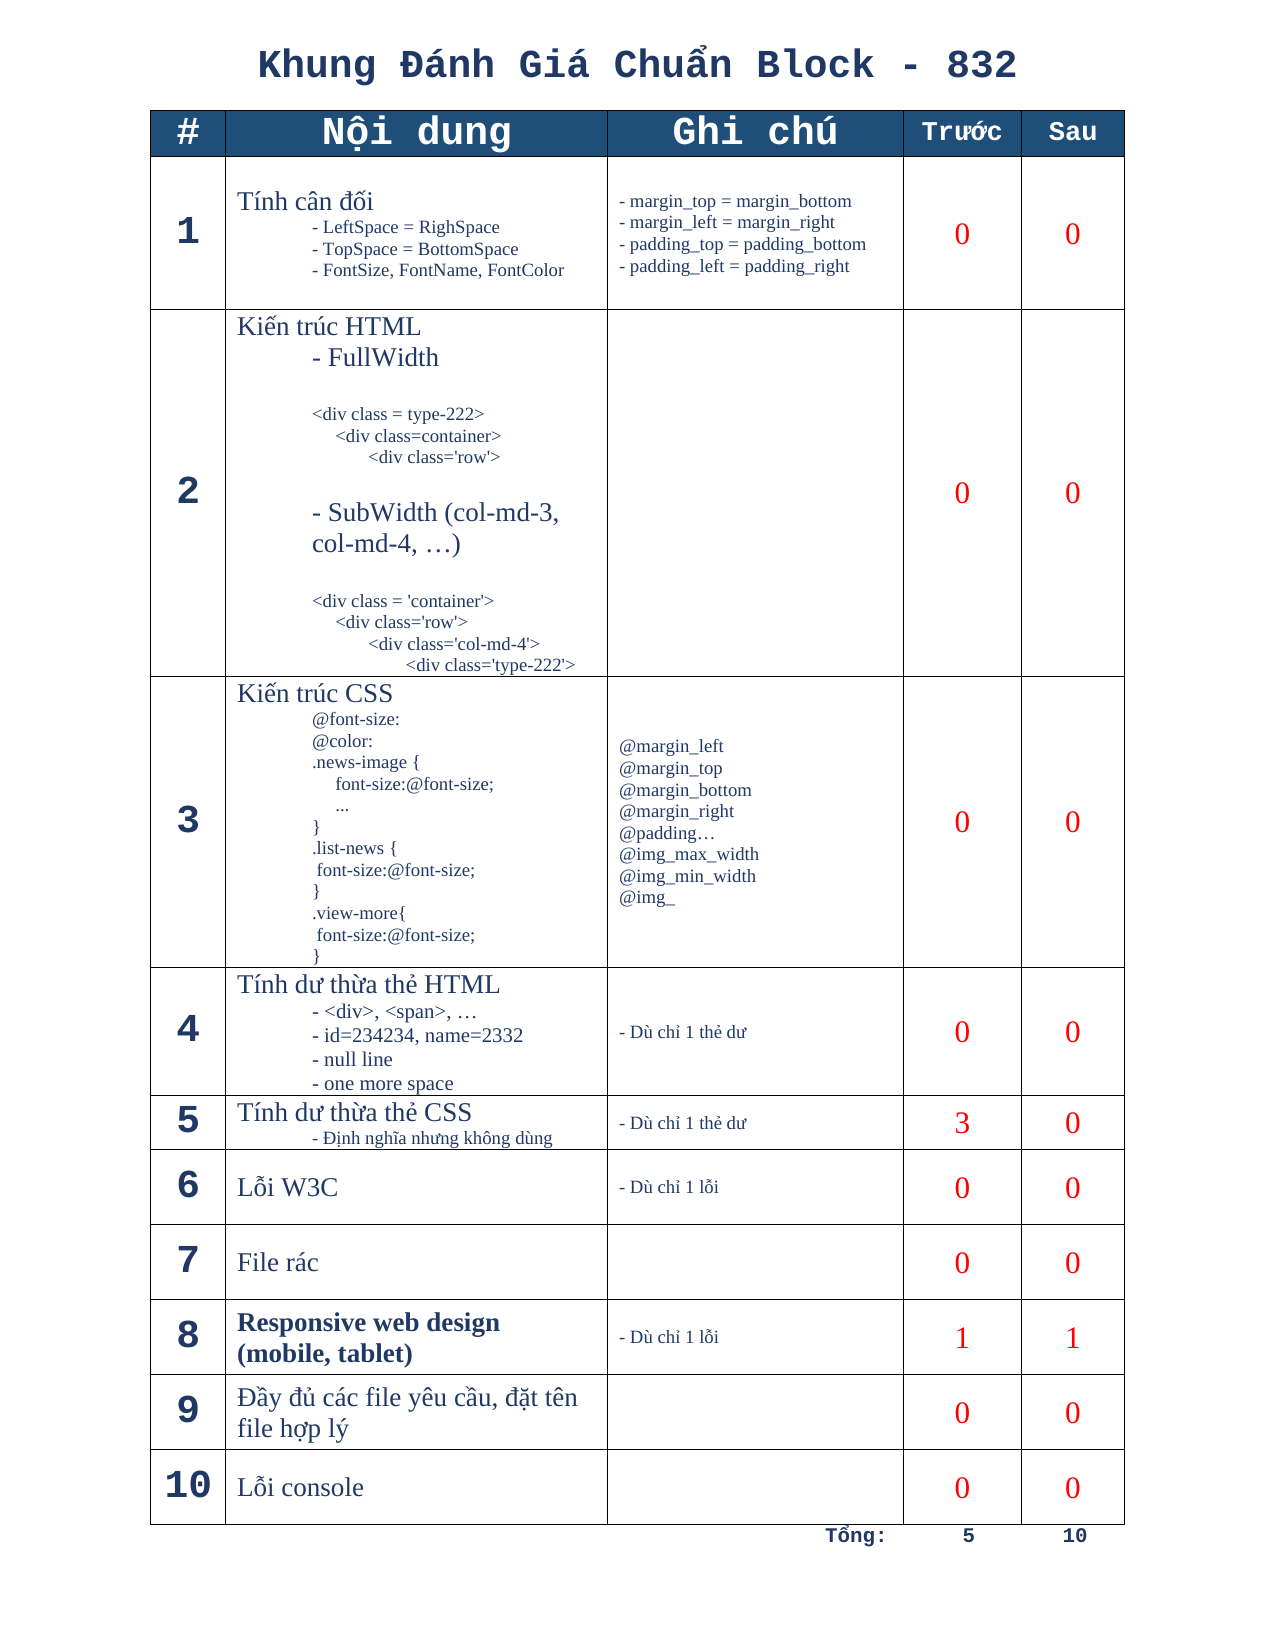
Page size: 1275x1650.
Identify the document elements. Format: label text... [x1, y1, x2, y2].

table_cell 0 [1022, 1375, 1124, 1449]
table_header Sau [1022, 111, 1124, 156]
table_cell 0 [1022, 968, 1124, 1095]
table_cell 1 [904, 1300, 1021, 1374]
table_cell 7 [151, 1225, 225, 1299]
table_cell Responsive web design (mobile, tablet) [226, 1300, 607, 1374]
table_cell Tính cân đối - LeftSpace = RighSpace - TopSpace = BottomSpace - FontSize, FontName, FontColor [226, 157, 607, 309]
table_cell 10 [151, 1450, 225, 1524]
table_cell [608, 310, 903, 676]
table_cell 8 [151, 1300, 225, 1374]
table_cell Lỗi console [226, 1450, 607, 1524]
table_header # [151, 111, 225, 156]
table_header Ghi chú [608, 111, 903, 156]
table_cell 3 [904, 1096, 1021, 1149]
table_cell 4 [151, 968, 225, 1095]
text Khung Đánh Giá Chuẩn Block - 832 [150, 45, 1125, 90]
table_cell - Dù chỉ 1 thẻ dư [608, 1096, 903, 1149]
table_cell 1 [151, 157, 225, 309]
table_cell - margin_top = margin_bottom - margin_left = margin_right - padding_top = padding_bottom - padding_left = padding_right [608, 157, 903, 309]
table_cell [608, 1375, 903, 1449]
table_cell Kiến trúc HTML - FullWidth <div class = type-222> <div class=container> <div class='row'> - SubWidth (col-md-3, col-md-4, …) <div class = 'container'> <div class='row'> <div class='col-md-4'> <div class='type-222'> [226, 310, 607, 676]
table_cell 9 [151, 1375, 225, 1449]
table_cell 5 [151, 1096, 225, 1149]
table_cell Tính dư thừa thẻ CSS - Định nghĩa nhưng không dùng [226, 1096, 607, 1149]
table_cell 0 [904, 1450, 1021, 1524]
text Tổng: 5 10 [150, 1525, 1125, 1548]
table_cell 0 [1022, 310, 1124, 676]
table_cell - Dù chỉ 1 lỗi [608, 1300, 903, 1374]
table_cell 0 [1022, 157, 1124, 309]
table_cell 0 [904, 1225, 1021, 1299]
table_cell Kiến trúc CSS @font-size: @color: .news-image { font-size:@font-size; ... } .list-news { font-size:@font-size; } .view-more{ font-size:@font-size; } [226, 677, 607, 967]
table_cell Tính dư thừa thẻ HTML - <div>, <span>, … - id=234234, name=2332 - null line - one more space [226, 968, 607, 1095]
table_cell 0 [1022, 1150, 1124, 1224]
table_cell 0 [1022, 1225, 1124, 1299]
table_cell Đầy đủ các file yêu cầu, đặt tên file hợp lý [226, 1375, 607, 1449]
table_cell 0 [1022, 1096, 1124, 1149]
table_cell Lỗi W3C [226, 1150, 607, 1224]
table_cell - Dù chỉ 1 lỗi [608, 1150, 903, 1224]
table_cell 0 [904, 677, 1021, 967]
table_cell @margin_left @margin_top @margin_bottom @margin_right @padding… @img_max_width @img_min_width @img_ [608, 677, 903, 967]
table_cell [608, 1450, 903, 1524]
table_cell 0 [1022, 677, 1124, 967]
table_cell 0 [904, 1150, 1021, 1224]
table_cell 3 [151, 677, 225, 967]
table_cell 0 [904, 157, 1021, 309]
table_cell 1 [1022, 1300, 1124, 1374]
table_cell 0 [904, 1375, 1021, 1449]
table_header Nội dung [226, 111, 607, 156]
table_cell 6 [151, 1150, 225, 1224]
table_cell 0 [1022, 1450, 1124, 1524]
table_cell File rác [226, 1225, 607, 1299]
table_cell 0 [904, 968, 1021, 1095]
table_cell 0 [904, 310, 1021, 676]
table_cell [608, 1225, 903, 1299]
table_header Trước [904, 111, 1021, 156]
table_cell - Dù chỉ 1 thẻ dư [608, 968, 903, 1095]
table_cell 2 [151, 310, 225, 676]
